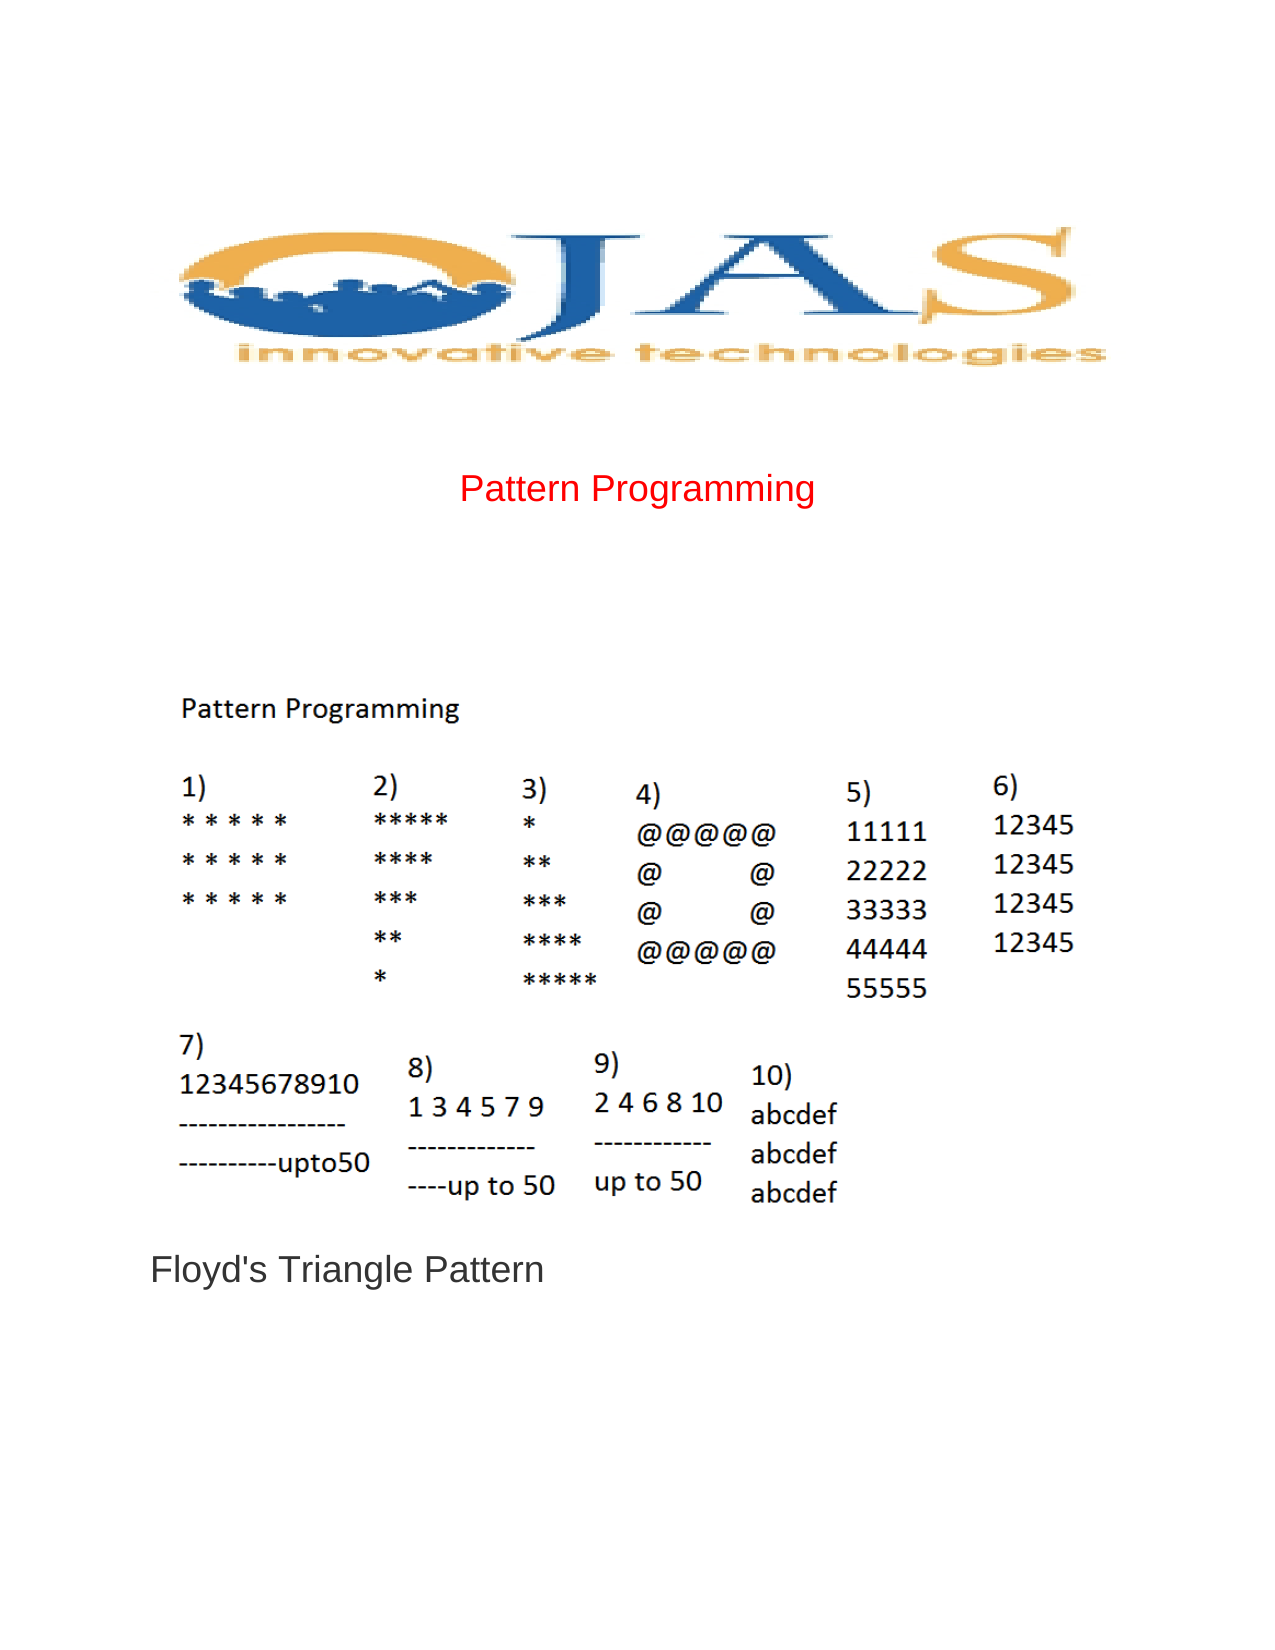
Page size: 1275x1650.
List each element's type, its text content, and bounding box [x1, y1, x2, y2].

picture [150, 150, 1141, 463]
text Pattern Programming [150, 466, 1125, 509]
subtitle Floyd's Triangle Pattern [150, 1248, 1125, 1291]
picture [150, 645, 1261, 1244]
